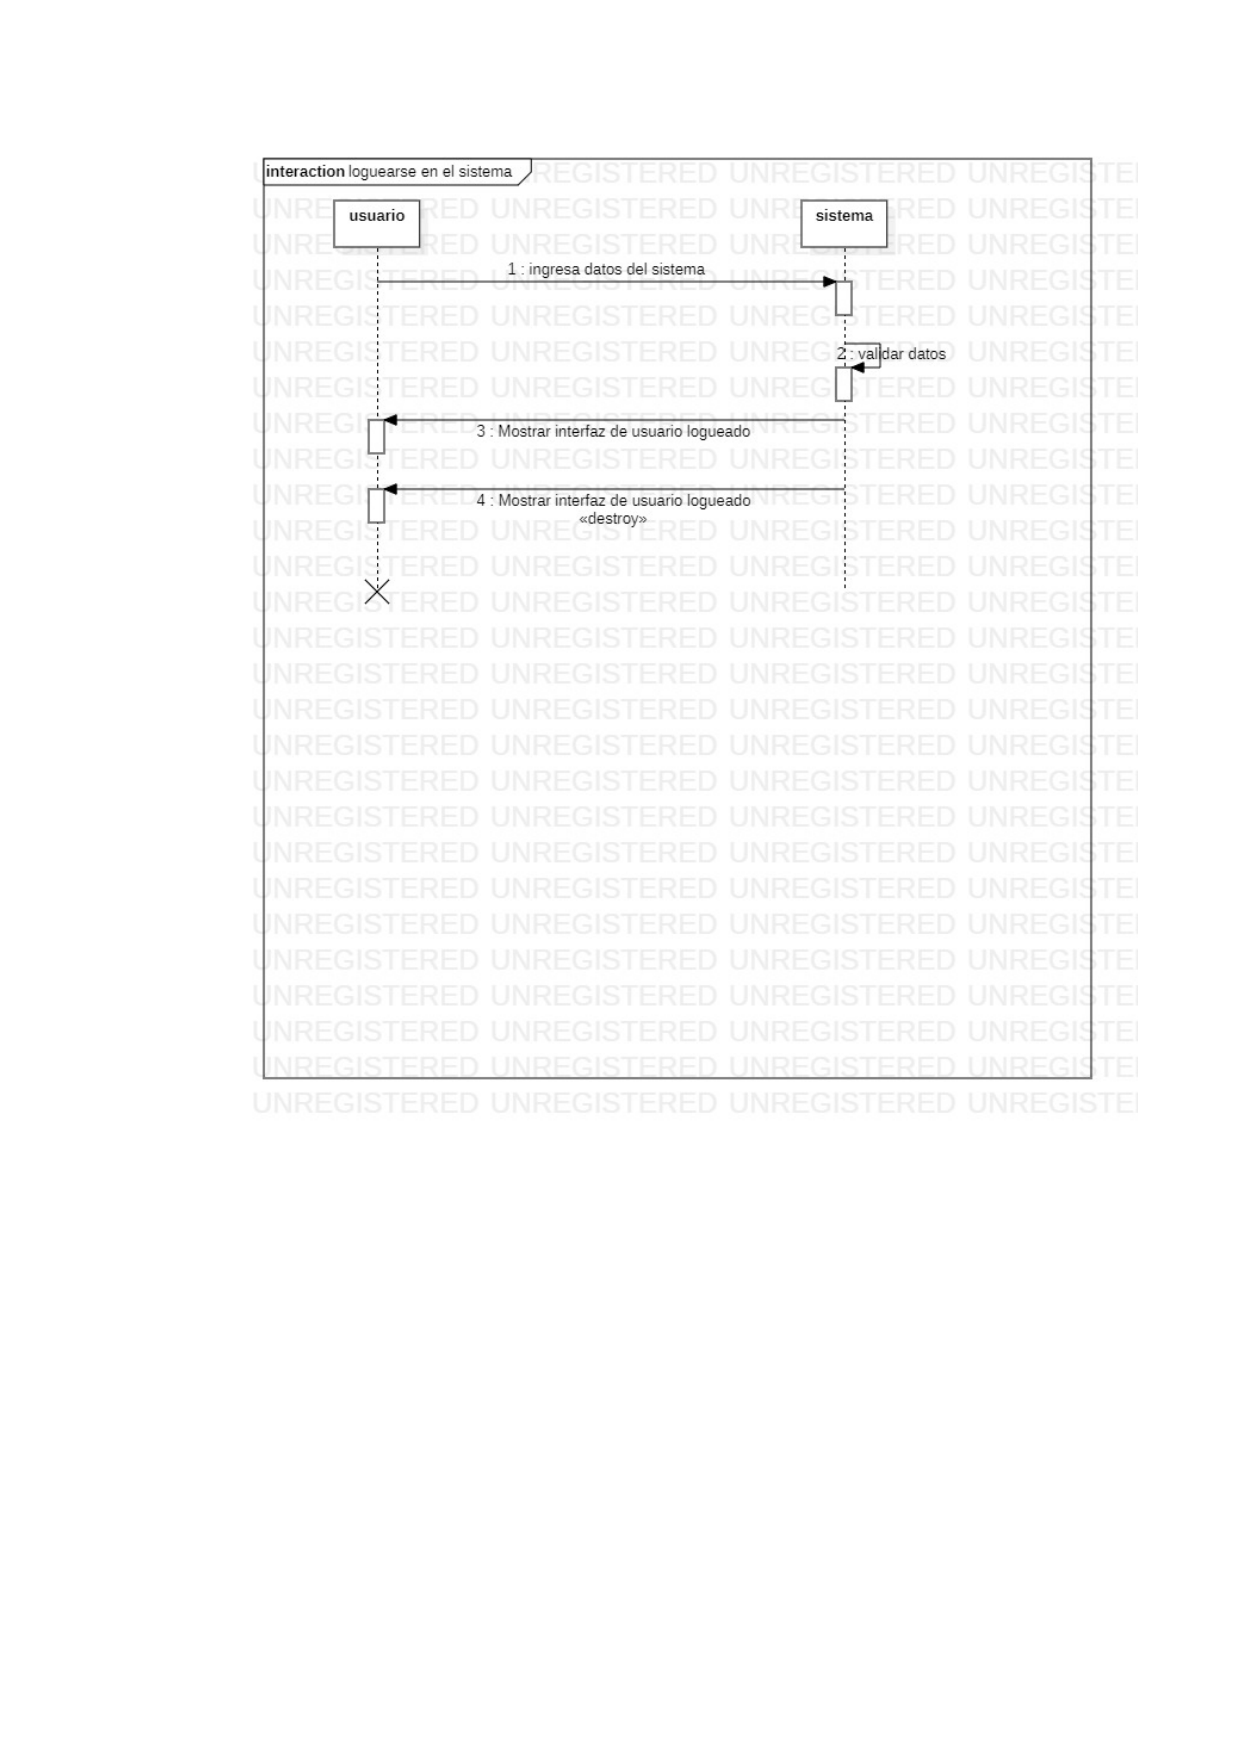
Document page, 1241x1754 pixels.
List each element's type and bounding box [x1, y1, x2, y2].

picture [252, 147, 1138, 1126]
